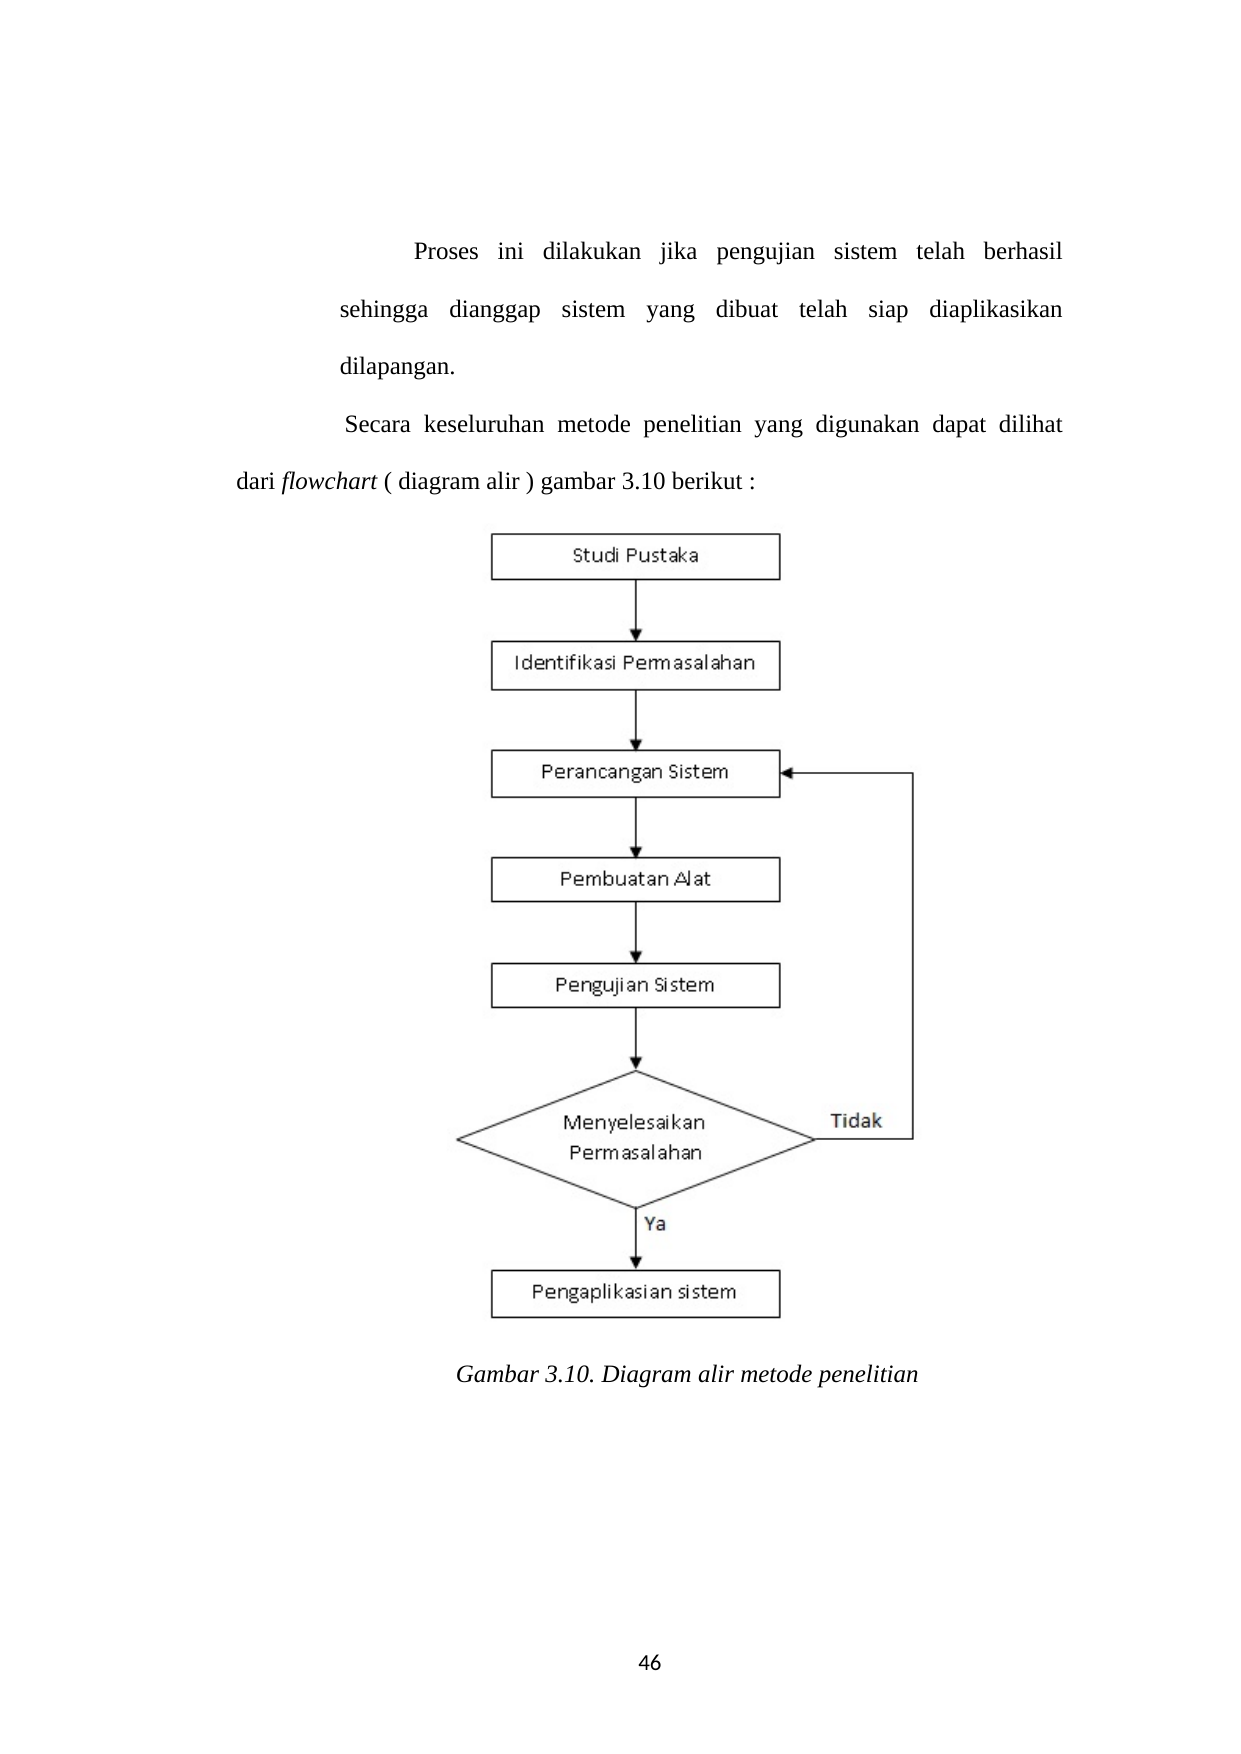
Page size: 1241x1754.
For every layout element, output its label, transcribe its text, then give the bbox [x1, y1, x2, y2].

text Proses ini dilakukan jika pengujian sistem telah berhasil sehingga dianggap sistem yang dibuat telah siap diaplikasikan dilapangan. [339, 236, 1063, 380]
picture [446, 523, 928, 1332]
list Gambar 3.10. Diagram alir metode penelitian [311, 1359, 1063, 1388]
text Secara keseluruhan metode penelitian yang digunakan dapat dilihat dari flowchart ( diagram alir ) gambar 3.10 berikut : [236, 409, 1063, 495]
